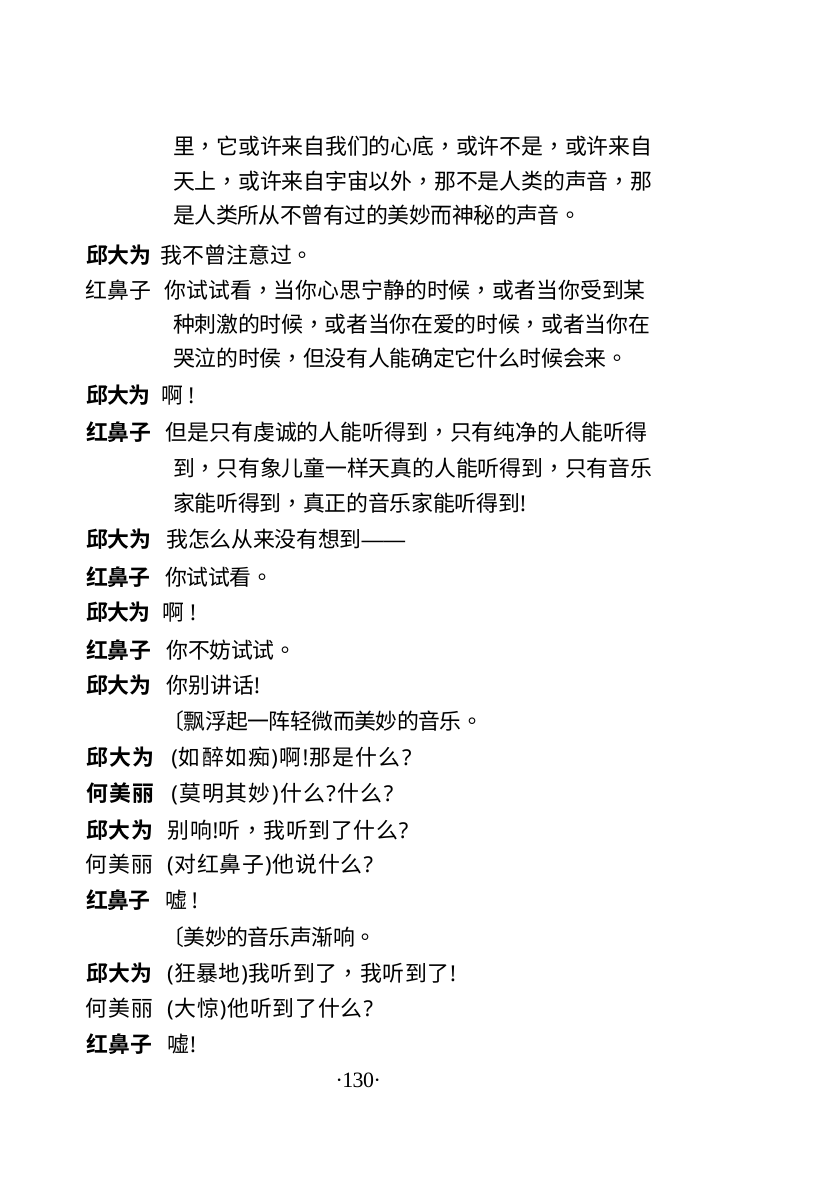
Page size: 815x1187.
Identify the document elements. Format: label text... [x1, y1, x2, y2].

text 红鼻子 嘘! [86, 1030, 692, 1058]
text 邱大为 我不曾注意过。 [86, 241, 692, 268]
text 何美丽 (莫明其妙)什么?什么? [86, 780, 692, 807]
text 红鼻子 你试试看。 邱大为 啊 ! [86, 562, 278, 626]
text 〔飘浮起一阵轻微而美妙的音乐。 邱大为 (如醉如痴)啊!那是什么? [86, 706, 483, 772]
text 邱大为 啊 ! [86, 381, 692, 409]
text 〔美妙的音乐声渐响。 [162, 923, 692, 951]
text 红鼻子 你试试看，当你心思宁静的时候，或者当你受到某 种刺激的时候，或者当你在爱的时候，或者当你在 哭泣的时侯，但没有人能确定它什么时候会来。 [85, 275, 651, 373]
text 红鼻子 但是只有虔诚的人能听得到，只有纯净的人能听得 到，只有象儿童一样天真的人能听得到，只有音乐 家能听得到，真正的音乐家能听得到! [86, 417, 653, 518]
text 里，它或许来自我们的心底，或许不是，或许来自 天上，或许来自宇宙以外，那不是人类的声音，那 是人类所从不曾有过的美妙而神秘的声音。 [173, 131, 653, 230]
text 邱大为 我怎么从来没有想到—— [86, 525, 692, 553]
text 红鼻子 你不妨试试。 邱大为 你别讲话! [86, 635, 302, 699]
text 邱大为 别响!听，我听到了什么? 何美丽 (对红鼻子)他说什么? [85, 815, 421, 879]
text 邱大为 (狂暴地)我听到了，我听到了! 何美丽 (大惊)他听到了什么? [85, 958, 476, 1022]
text 红鼻子 嘘 ! [86, 886, 692, 913]
